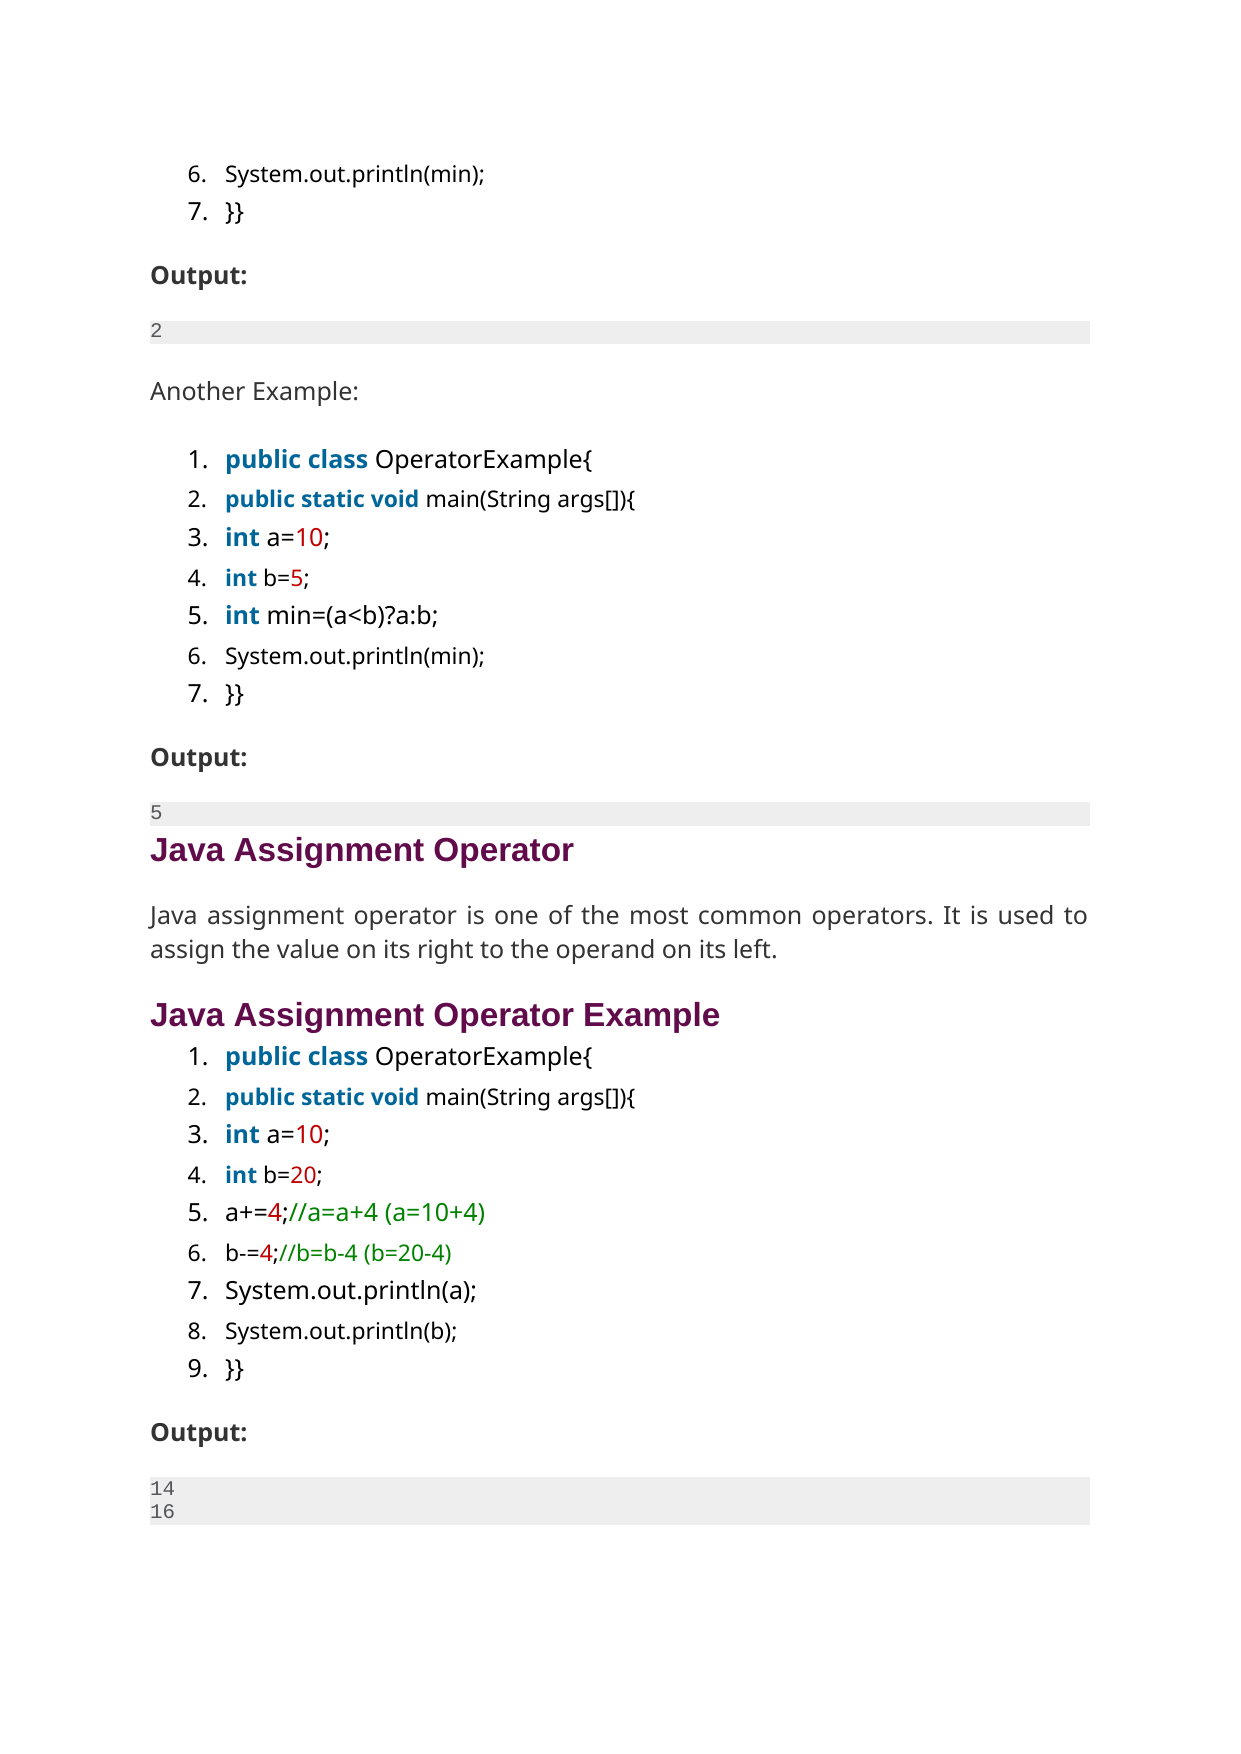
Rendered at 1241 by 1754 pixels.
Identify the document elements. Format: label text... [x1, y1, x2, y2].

list }} [187, 189, 1090, 228]
list System.out.println(b); [187, 1307, 1090, 1346]
list b-=4;//b=b-4 (b=20-4) [187, 1229, 1090, 1268]
list int b=5; [187, 554, 1090, 593]
list System.out.println(a); [187, 1268, 1090, 1307]
list int min=(a<b)?a:b; [187, 593, 1090, 632]
list }} [187, 671, 1090, 710]
text Another Example: [150, 373, 1090, 407]
text Java assignment operator is one of the most common operators. It is used to assign the value on its right to the operand on its left. [150, 898, 1090, 966]
list public static void main(String args[]){ [187, 476, 1090, 515]
subtitle Java Assignment Operator [150, 830, 1090, 869]
list int a=10; [187, 515, 1090, 554]
list int a=10; [187, 1112, 1090, 1151]
list System.out.println(min); [187, 632, 1090, 671]
list public class OperatorExample{ [187, 1033, 1090, 1073]
text 14 [150, 1477, 1090, 1501]
list a+=4;//a=a+4 (a=10+4) [187, 1190, 1090, 1229]
list public static void main(String args[]){ [187, 1073, 1090, 1112]
list int b=20; [187, 1151, 1090, 1190]
list public class OperatorExample{ [187, 437, 1090, 476]
text Output: [150, 739, 1090, 773]
text 16 [150, 1501, 1090, 1525]
list System.out.println(min); [187, 150, 1090, 189]
subtitle Java Assignment Operator Example [150, 995, 1090, 1033]
list }} [187, 1346, 1090, 1385]
text 5 [150, 802, 1090, 826]
text Output: [150, 257, 1090, 291]
text Output: [150, 1414, 1090, 1448]
text 2 [150, 321, 1090, 344]
